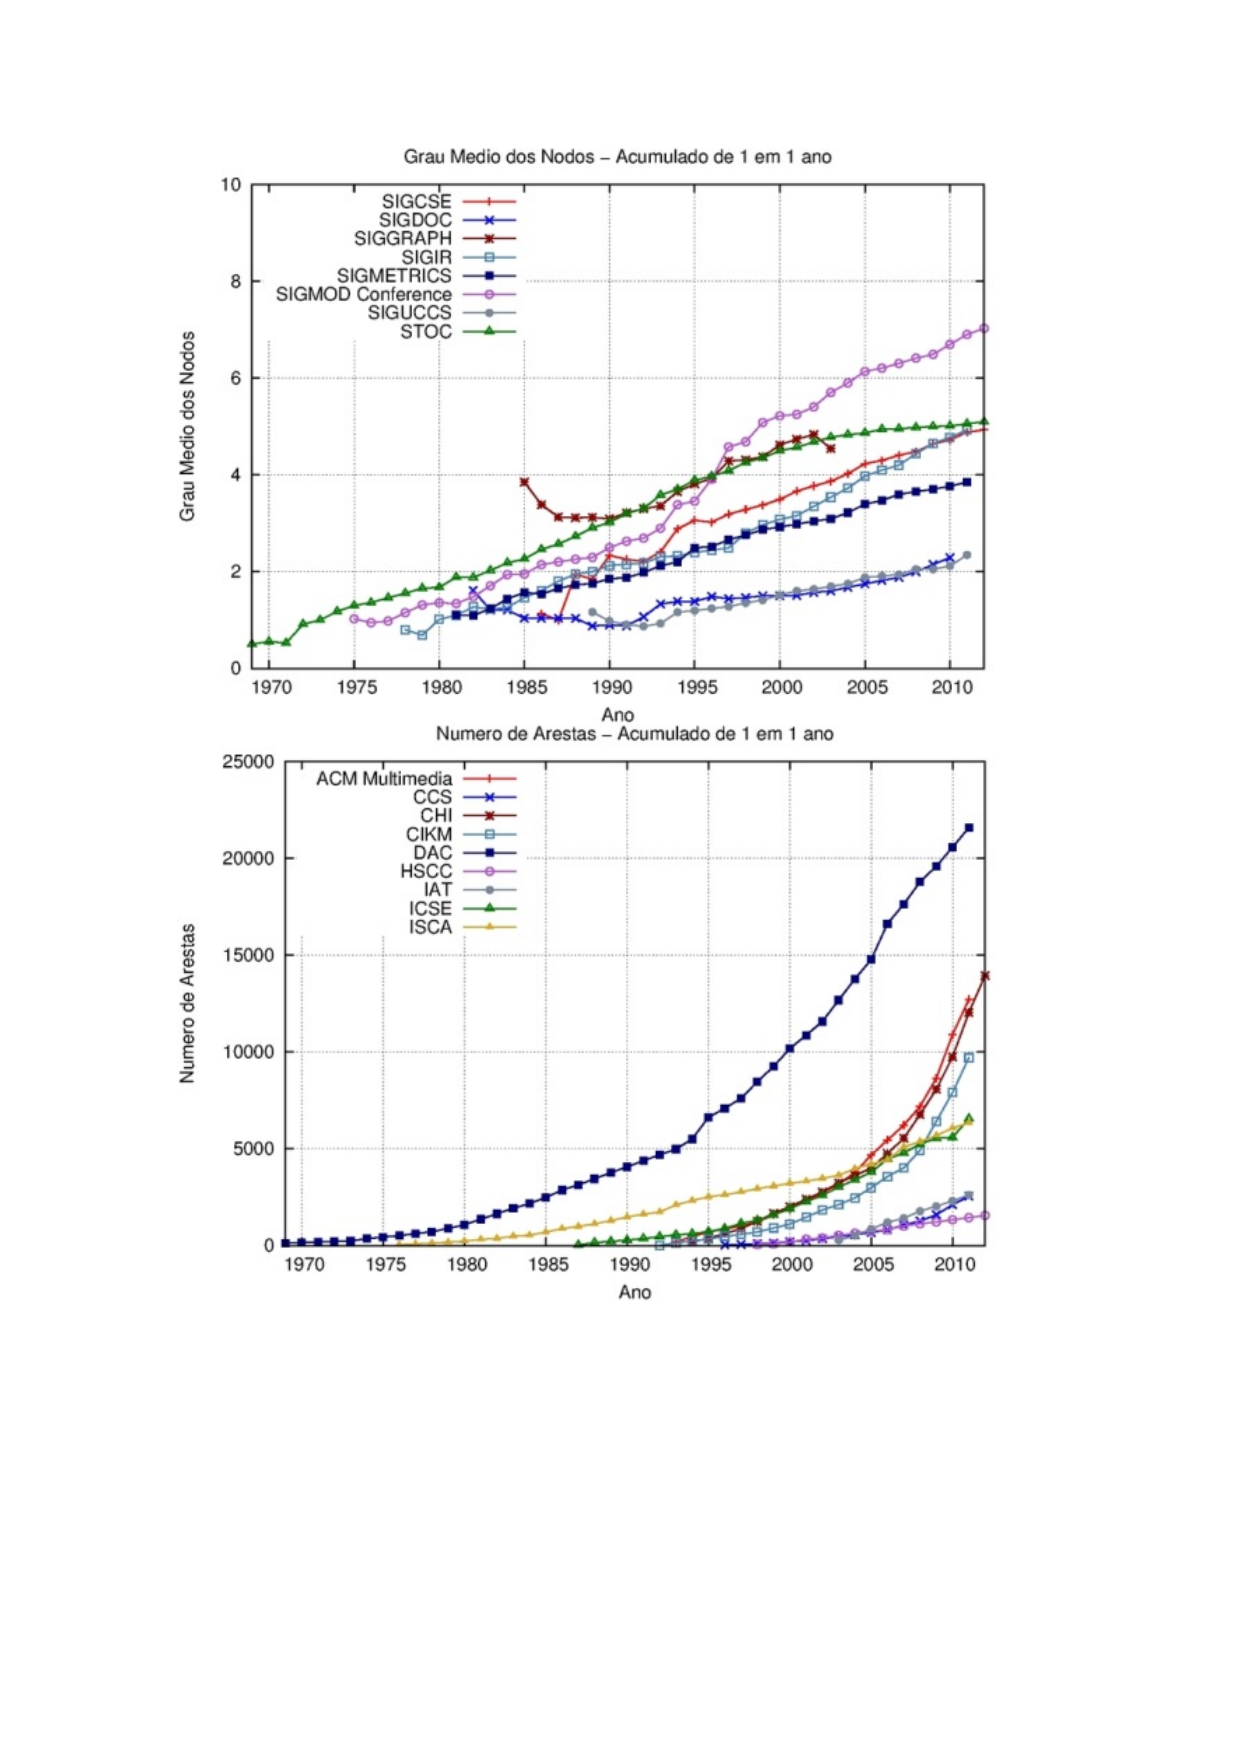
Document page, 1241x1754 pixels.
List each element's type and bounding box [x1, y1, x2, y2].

picture [177, 147, 998, 1301]
